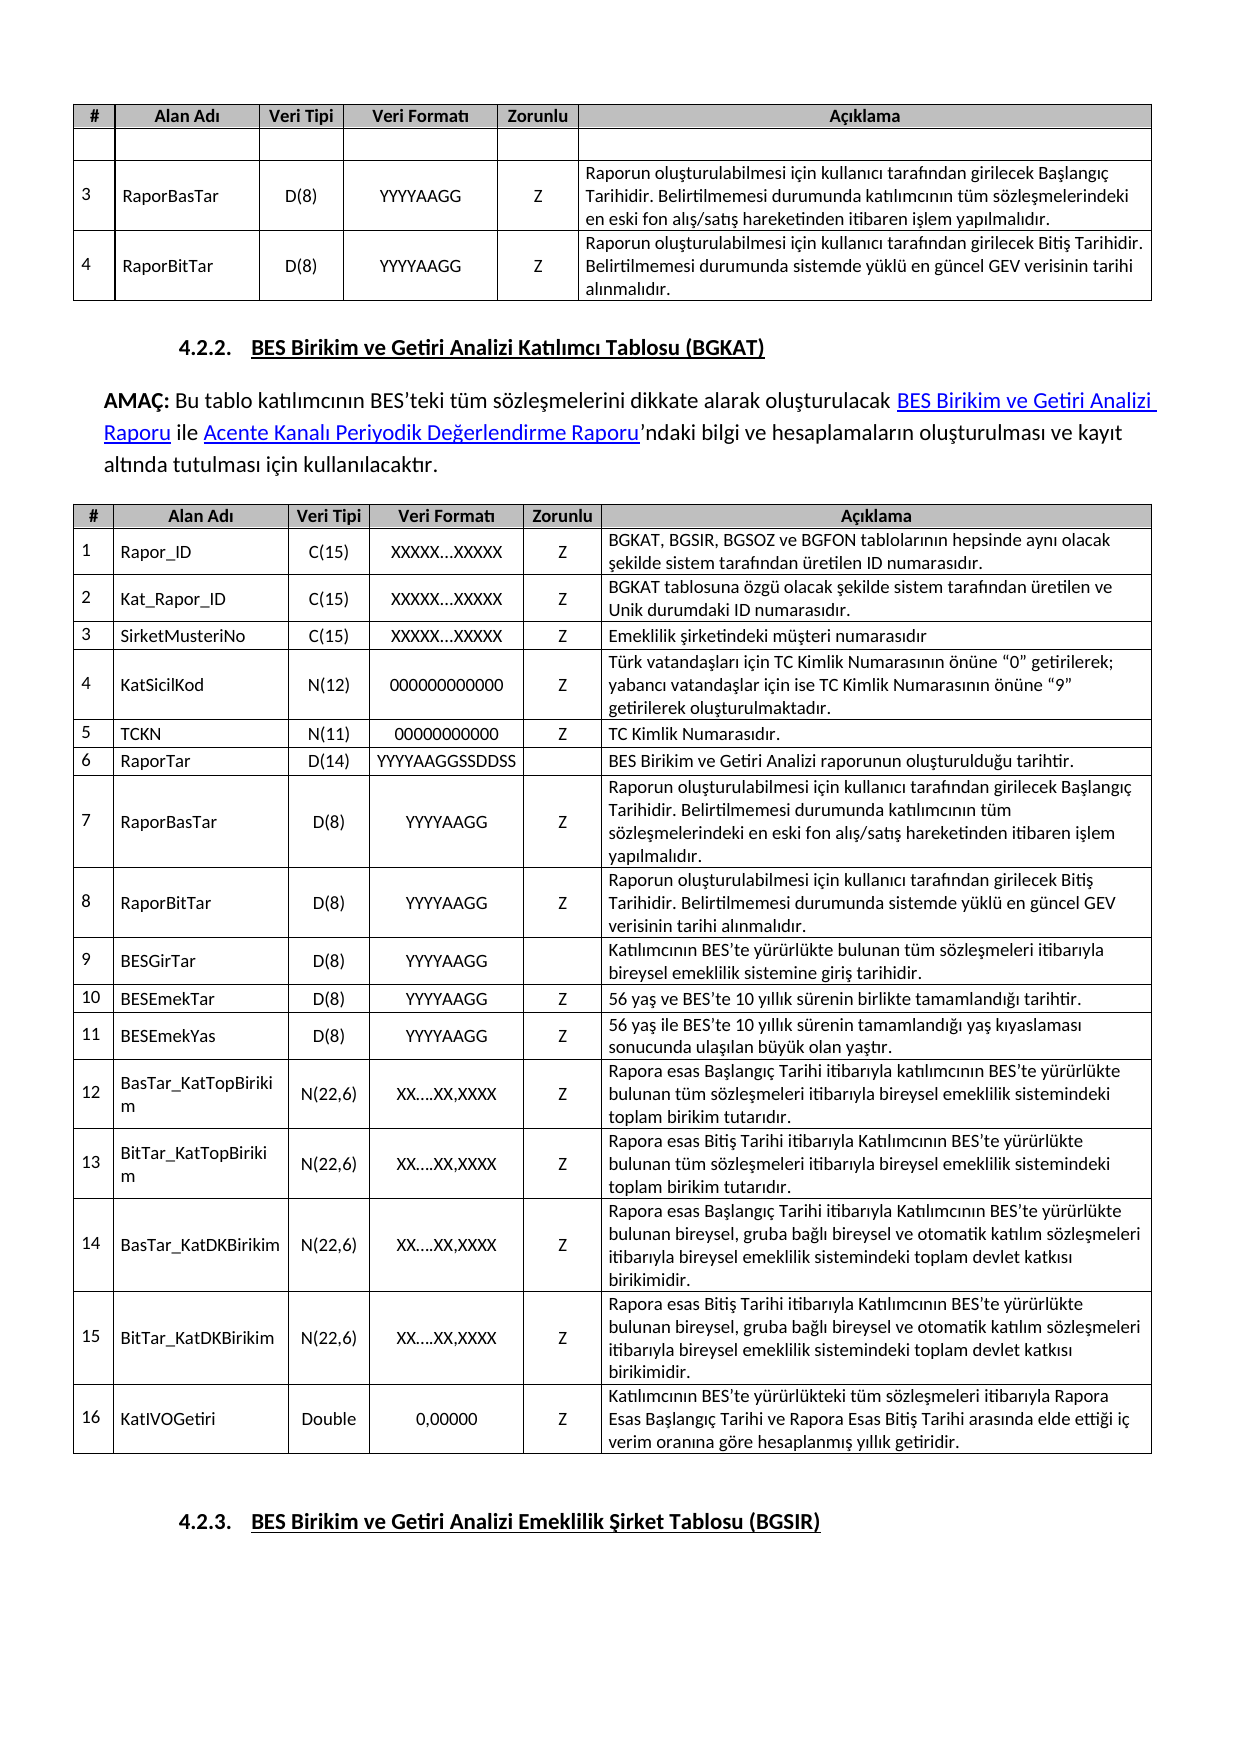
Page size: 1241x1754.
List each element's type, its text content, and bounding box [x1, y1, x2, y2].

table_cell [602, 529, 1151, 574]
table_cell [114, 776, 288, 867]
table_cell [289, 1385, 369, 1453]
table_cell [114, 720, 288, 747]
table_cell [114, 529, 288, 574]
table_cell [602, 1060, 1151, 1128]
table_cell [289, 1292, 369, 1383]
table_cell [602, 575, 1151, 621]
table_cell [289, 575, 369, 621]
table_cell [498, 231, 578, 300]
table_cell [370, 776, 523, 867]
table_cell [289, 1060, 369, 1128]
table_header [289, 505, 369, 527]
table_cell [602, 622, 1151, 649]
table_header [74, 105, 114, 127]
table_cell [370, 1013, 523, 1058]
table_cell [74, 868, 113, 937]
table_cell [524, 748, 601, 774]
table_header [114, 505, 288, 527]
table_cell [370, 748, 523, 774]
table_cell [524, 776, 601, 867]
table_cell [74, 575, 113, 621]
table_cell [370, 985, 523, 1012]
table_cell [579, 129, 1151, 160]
text AMAÇ: Bu tablo katılımcının BES’teki tüm sözleşmelerini dikkate alarak oluşturulacak BES Birikim ve Getiri Analizi Raporu ile Acente Kanalı Periyodik Değerlendirme Raporu’ndaki bilgi ve hesaplamaların oluşturulması ve kayıt altında tutulması için kullanılacaktır. [103, 386, 1181, 478]
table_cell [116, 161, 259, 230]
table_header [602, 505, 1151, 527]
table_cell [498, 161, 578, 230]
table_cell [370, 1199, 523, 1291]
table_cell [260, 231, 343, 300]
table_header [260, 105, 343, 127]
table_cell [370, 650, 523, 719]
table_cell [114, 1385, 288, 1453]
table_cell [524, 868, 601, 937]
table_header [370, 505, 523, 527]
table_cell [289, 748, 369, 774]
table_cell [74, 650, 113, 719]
list BES Birikim ve Getiri Analizi Emeklilik Şirket Tablosu (BGSIR) [178, 1507, 1181, 1535]
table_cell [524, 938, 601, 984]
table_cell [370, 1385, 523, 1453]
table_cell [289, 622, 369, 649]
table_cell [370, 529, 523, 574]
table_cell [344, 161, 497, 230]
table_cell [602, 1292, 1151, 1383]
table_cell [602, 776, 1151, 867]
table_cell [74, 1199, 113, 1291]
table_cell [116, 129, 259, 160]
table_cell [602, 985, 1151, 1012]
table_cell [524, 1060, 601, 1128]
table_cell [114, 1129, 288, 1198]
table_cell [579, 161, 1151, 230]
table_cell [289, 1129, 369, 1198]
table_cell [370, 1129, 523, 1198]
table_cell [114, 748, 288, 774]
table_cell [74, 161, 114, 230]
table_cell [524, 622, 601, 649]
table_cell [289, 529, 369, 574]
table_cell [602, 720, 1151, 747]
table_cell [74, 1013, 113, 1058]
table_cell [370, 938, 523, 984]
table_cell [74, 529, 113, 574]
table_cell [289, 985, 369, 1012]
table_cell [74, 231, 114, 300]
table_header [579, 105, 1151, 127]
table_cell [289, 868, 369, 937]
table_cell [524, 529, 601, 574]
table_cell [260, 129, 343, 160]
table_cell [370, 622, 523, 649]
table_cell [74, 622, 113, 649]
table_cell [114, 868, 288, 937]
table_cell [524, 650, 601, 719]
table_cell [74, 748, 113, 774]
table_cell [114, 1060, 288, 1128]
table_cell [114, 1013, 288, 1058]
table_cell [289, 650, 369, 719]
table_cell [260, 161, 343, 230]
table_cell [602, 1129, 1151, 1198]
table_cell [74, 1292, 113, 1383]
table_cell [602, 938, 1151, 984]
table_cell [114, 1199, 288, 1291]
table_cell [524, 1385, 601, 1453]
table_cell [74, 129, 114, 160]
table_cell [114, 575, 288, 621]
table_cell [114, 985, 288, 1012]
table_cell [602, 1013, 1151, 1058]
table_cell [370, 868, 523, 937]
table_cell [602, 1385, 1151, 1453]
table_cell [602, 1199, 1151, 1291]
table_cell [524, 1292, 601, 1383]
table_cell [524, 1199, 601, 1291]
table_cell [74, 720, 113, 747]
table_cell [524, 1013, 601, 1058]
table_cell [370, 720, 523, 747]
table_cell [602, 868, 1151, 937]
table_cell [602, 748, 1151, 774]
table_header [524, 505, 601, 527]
list BES Birikim ve Getiri Analizi Katılımcı Tablosu (BGKAT) [178, 333, 1181, 361]
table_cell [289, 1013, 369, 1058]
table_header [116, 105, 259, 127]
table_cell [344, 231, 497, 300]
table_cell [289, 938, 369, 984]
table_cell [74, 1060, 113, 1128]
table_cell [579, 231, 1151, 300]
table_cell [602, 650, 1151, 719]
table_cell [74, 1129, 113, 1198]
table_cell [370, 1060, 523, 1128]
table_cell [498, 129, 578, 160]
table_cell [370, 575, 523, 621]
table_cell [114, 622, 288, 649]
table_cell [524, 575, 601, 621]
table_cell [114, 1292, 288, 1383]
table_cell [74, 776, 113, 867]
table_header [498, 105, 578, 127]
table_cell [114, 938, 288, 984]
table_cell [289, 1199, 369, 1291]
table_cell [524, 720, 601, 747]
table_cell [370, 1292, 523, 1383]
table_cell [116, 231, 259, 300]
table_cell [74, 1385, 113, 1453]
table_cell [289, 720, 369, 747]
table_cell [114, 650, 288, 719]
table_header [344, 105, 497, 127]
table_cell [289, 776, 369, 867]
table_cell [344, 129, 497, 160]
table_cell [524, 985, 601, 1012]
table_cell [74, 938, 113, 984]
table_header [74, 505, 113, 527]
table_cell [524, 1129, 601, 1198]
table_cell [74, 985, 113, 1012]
